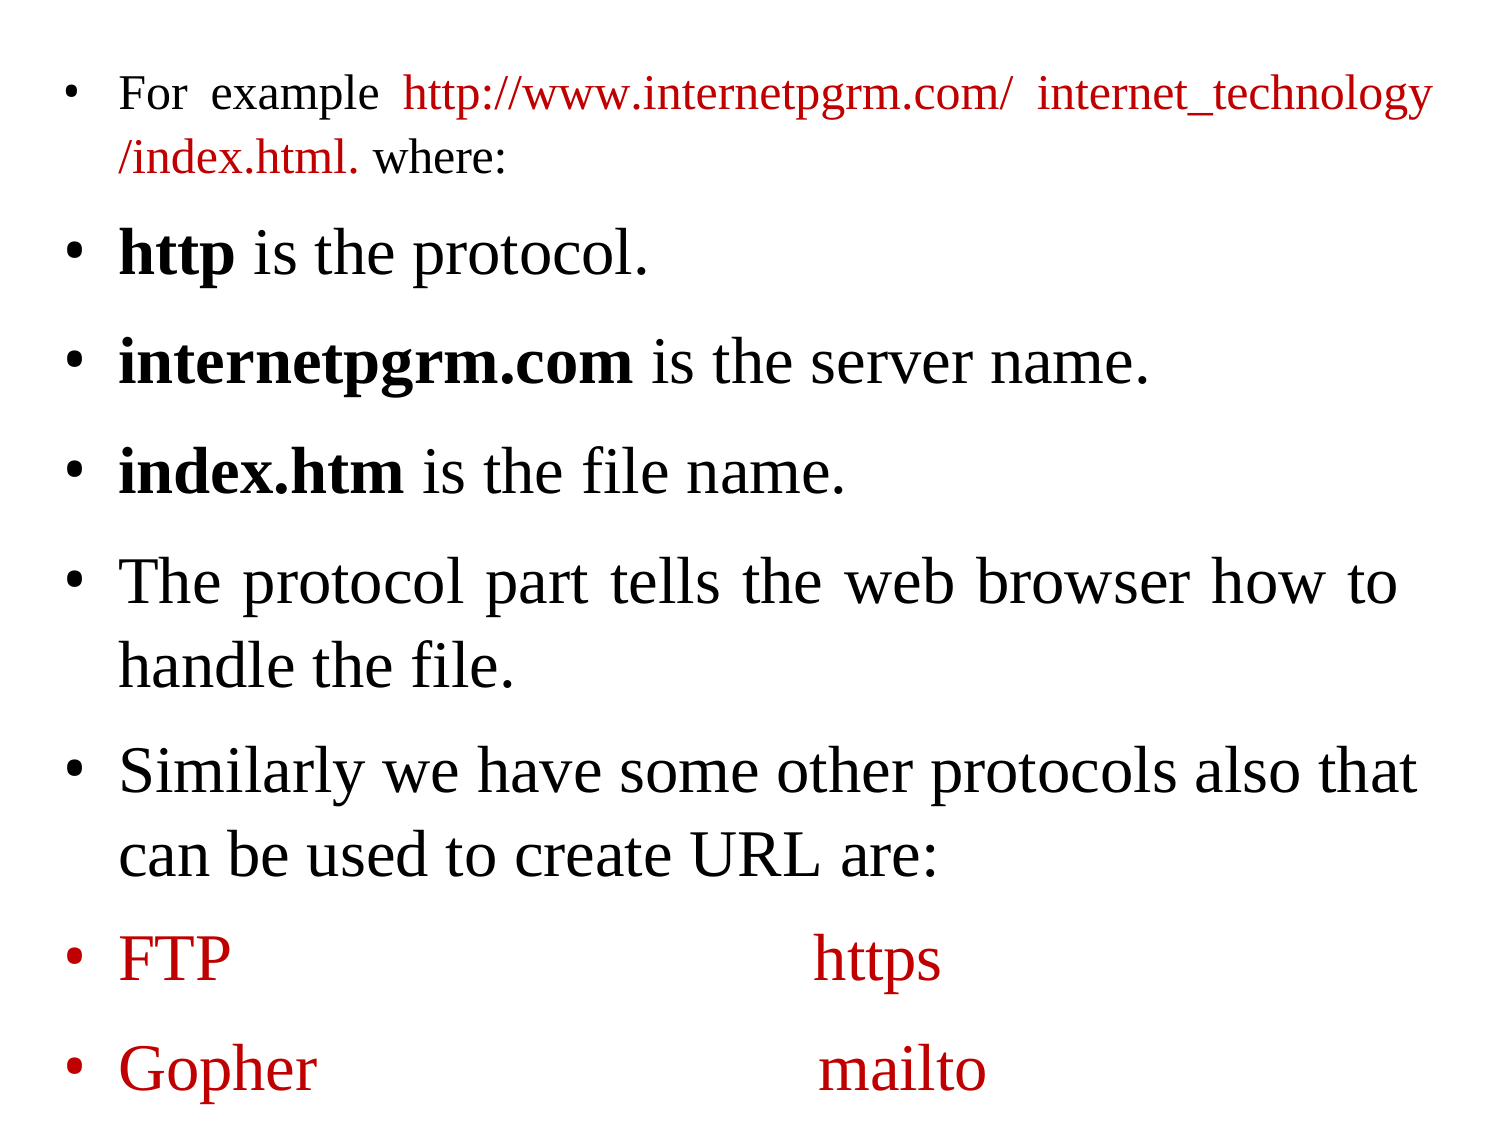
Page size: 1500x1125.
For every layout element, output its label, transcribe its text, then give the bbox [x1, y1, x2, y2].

list Gopher mailto [62, 1019, 1500, 1110]
list internetpgrm.com is the server name. [62, 313, 1500, 403]
list Similarly we have some other protocols also that can be used to create URL are: [62, 721, 1438, 891]
list The protocol part tells the web browser how to handle the file. [62, 532, 1438, 702]
text /index.html. where: [118, 126, 1500, 184]
list FTP https [62, 909, 1500, 1000]
list http is the protocol. [62, 203, 1500, 294]
list index.htm is the file name. [62, 423, 1500, 513]
list For example http://www.internetpgrm.com/ internet_technology [62, 56, 1500, 124]
